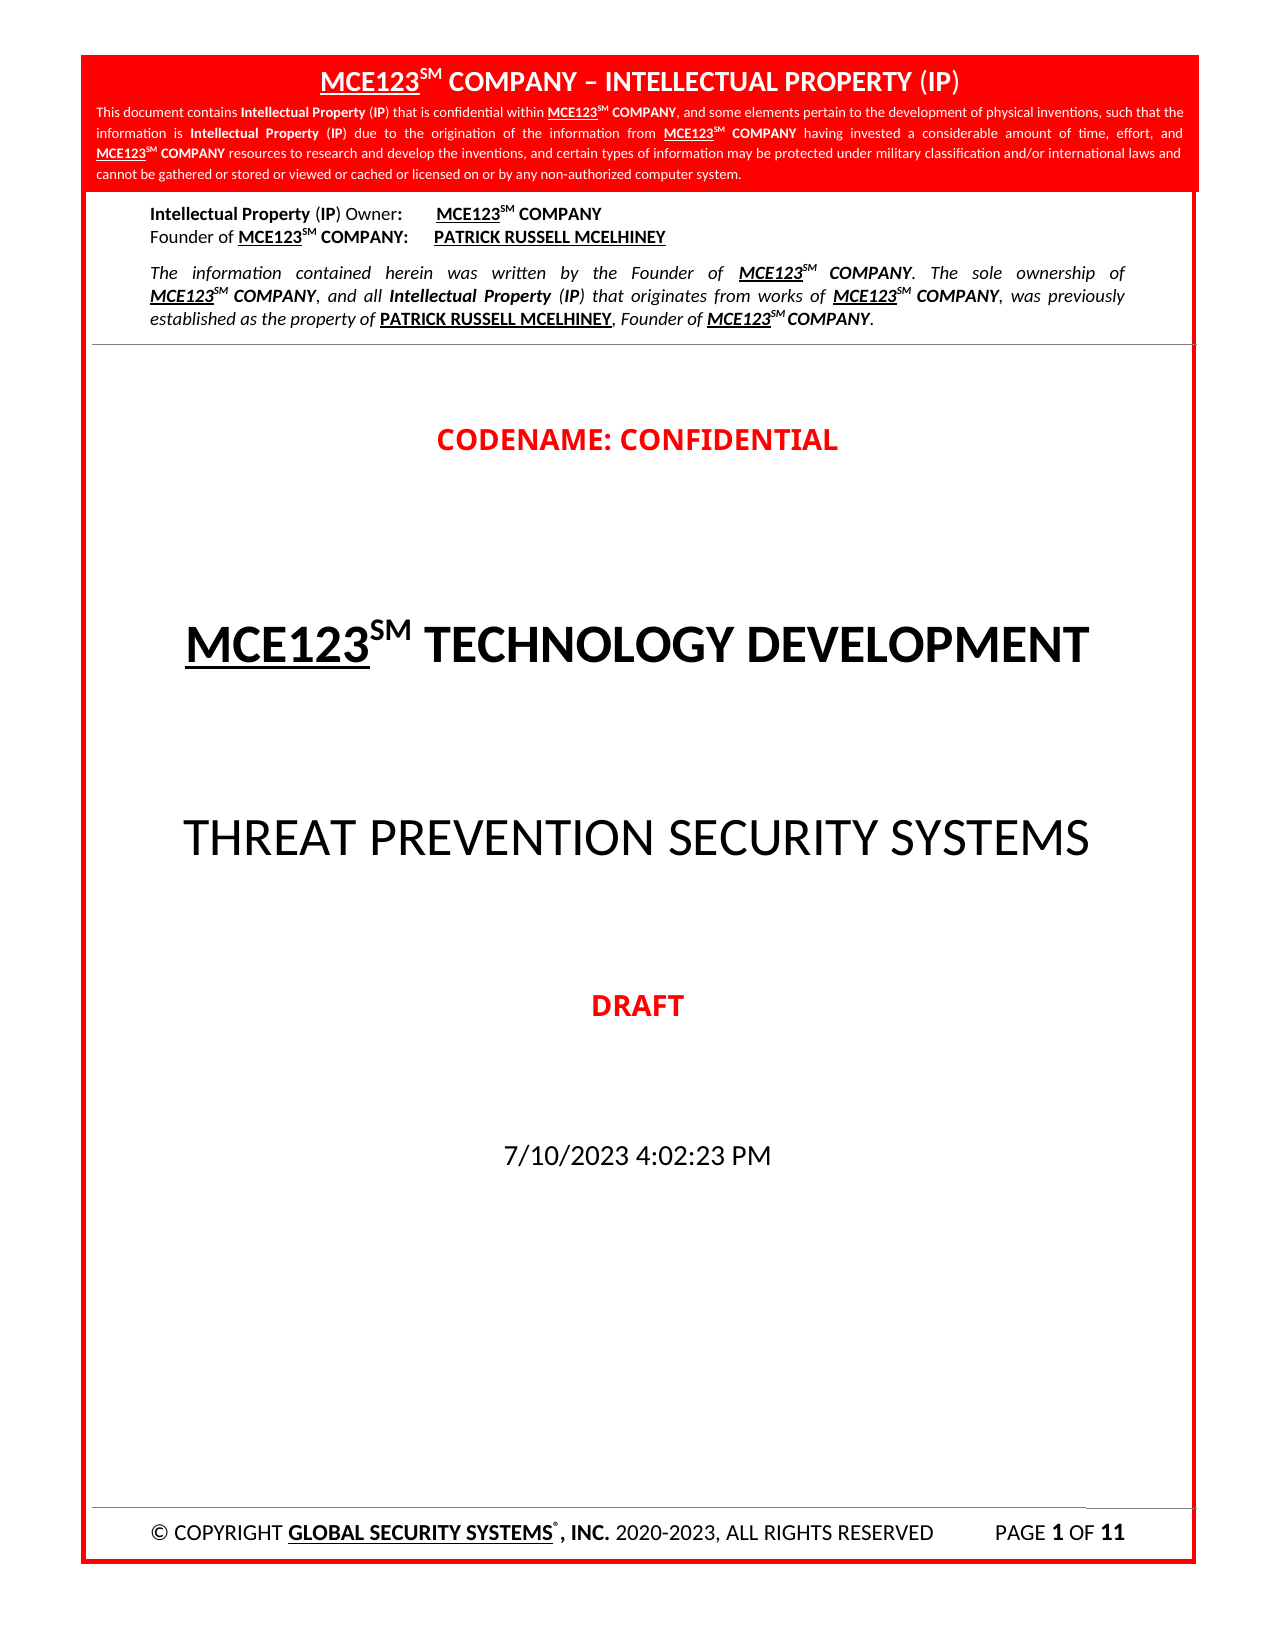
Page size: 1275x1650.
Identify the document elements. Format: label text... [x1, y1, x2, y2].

text 7/10/2023 4:02:23 PM [150, 1137, 1125, 1172]
text DRAFT [150, 985, 1125, 1025]
text CODENAME: CONFIDENTIAL [150, 419, 1125, 459]
text THREAT PREVENTION SECURITY SYSTEMS [150, 803, 1125, 869]
text MCE123SM TECHNOLOGY DEVELOPMENT [150, 609, 1125, 676]
